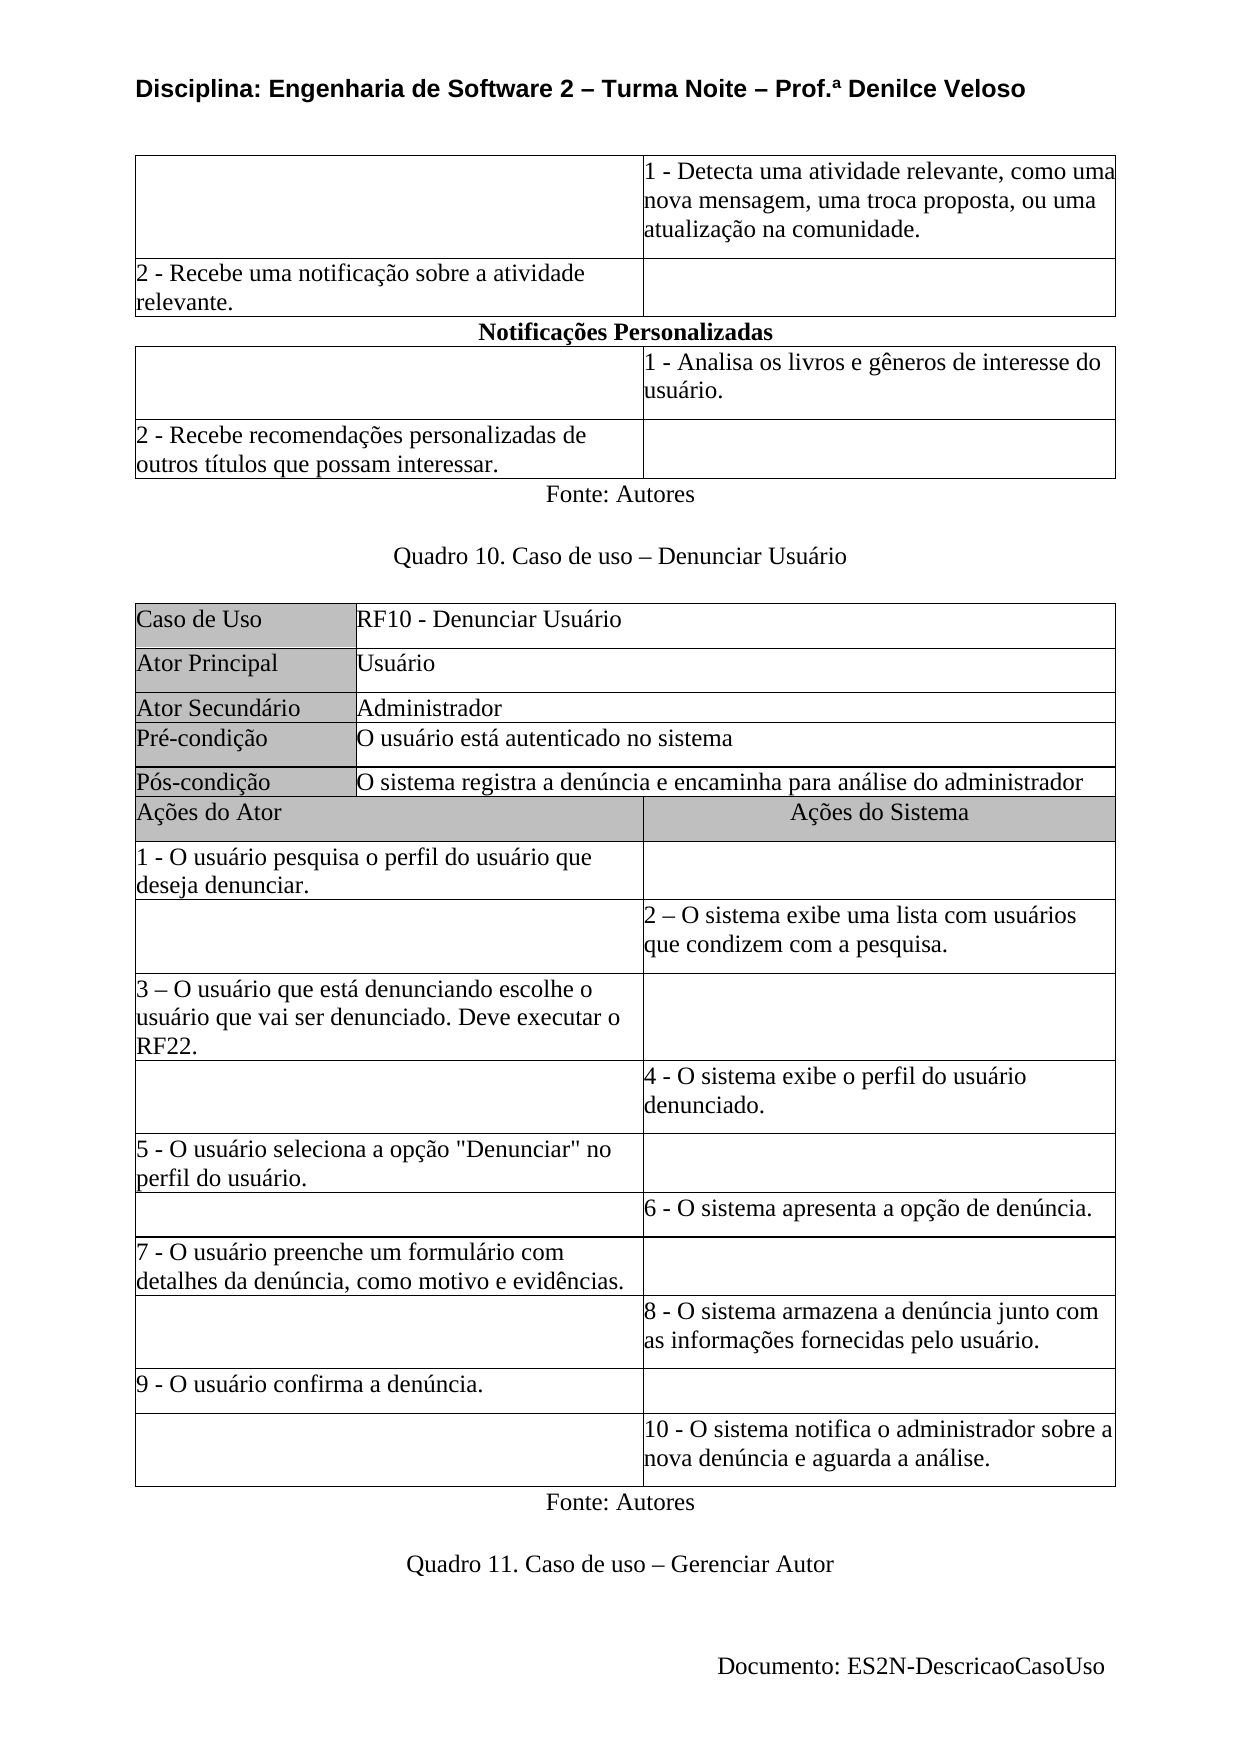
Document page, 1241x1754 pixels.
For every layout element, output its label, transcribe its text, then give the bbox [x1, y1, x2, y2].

table_cell [644, 259, 1115, 316]
table_cell Usuário [357, 649, 1115, 692]
table_cell [644, 1134, 1115, 1192]
table_cell [136, 347, 643, 419]
table_cell [644, 1369, 1115, 1413]
table_cell 2 – O sistema exibe uma lista com usuários que condizem com a pesquisa. [644, 900, 1115, 973]
text Fonte: Autores [135, 1487, 1105, 1516]
text Quadro 10. Caso de uso – Denunciar Usuário [135, 541, 1105, 569]
table_cell 2 - Recebe recomendações personalizadas de outros títulos que possam interessar. [136, 420, 643, 478]
text Fonte: Autores [135, 479, 1105, 507]
table_cell Pré-condição [136, 723, 356, 766]
table_cell [136, 1296, 643, 1368]
table_cell [136, 1414, 643, 1486]
table_cell Pós-condição [136, 768, 356, 796]
table_cell Administrador [357, 693, 1115, 722]
table_cell Ator Secundário [136, 693, 356, 722]
table_cell [644, 974, 1115, 1060]
table_cell Ações do Ator [136, 797, 643, 841]
table_cell [644, 1238, 1115, 1295]
table_cell Ações do Sistema [644, 797, 1115, 841]
table_cell 8 - O sistema armazena a denúncia junto com as informações fornecidas pelo usuário. [644, 1296, 1115, 1368]
table_cell [136, 900, 643, 973]
table_cell Notificações Personalizadas [136, 317, 1115, 346]
table_header RF10 - Denunciar Usuário [357, 604, 1115, 647]
table_cell Ator Principal [136, 649, 356, 692]
table_cell 2 - Recebe uma notificação sobre a atividade relevante. [136, 259, 643, 316]
table_cell 1 - Analisa os livros e gêneros de interesse do usuário. [644, 347, 1115, 419]
table_cell 4 - O sistema exibe o perfil do usuário denunciado. [644, 1061, 1115, 1133]
table_cell 1 - O usuário pesquisa o perfil do usuário que deseja denunciar. [136, 842, 643, 899]
table_cell 6 - O sistema apresenta a opção de denúncia. [644, 1193, 1115, 1236]
table_cell [644, 842, 1115, 899]
table_cell 7 - O usuário preenche um formulário com detalhes da denúncia, como motivo e evidências. [136, 1238, 643, 1295]
table_header Caso de Uso [136, 604, 356, 647]
table_cell O usuário está autenticado no sistema [357, 723, 1115, 766]
table_cell [136, 1193, 643, 1236]
table_cell 9 - O usuário confirma a denúncia. [136, 1369, 643, 1413]
table_cell [644, 420, 1115, 478]
table_cell [136, 156, 643, 257]
table_cell 3 – O usuário que está denunciando escolhe o usuário que vai ser denunciado. Deve executar o RF22. [136, 974, 643, 1060]
table_cell 10 - O sistema notifica o administrador sobre a nova denúncia e aguarda a análise. [644, 1414, 1115, 1486]
table_cell 1 - Detecta uma atividade relevante, como uma nova mensagem, uma troca proposta, ou uma atualização na comunidade. [644, 156, 1115, 257]
text Quadro 11. Caso de uso – Gerenciar Autor [135, 1549, 1105, 1578]
table_cell 5 - O usuário seleciona a opção "Denunciar" no perfil do usuário. [136, 1134, 643, 1192]
table_cell O sistema registra a denúncia e encaminha para análise do administrador [357, 768, 1115, 796]
table_cell [136, 1061, 643, 1133]
